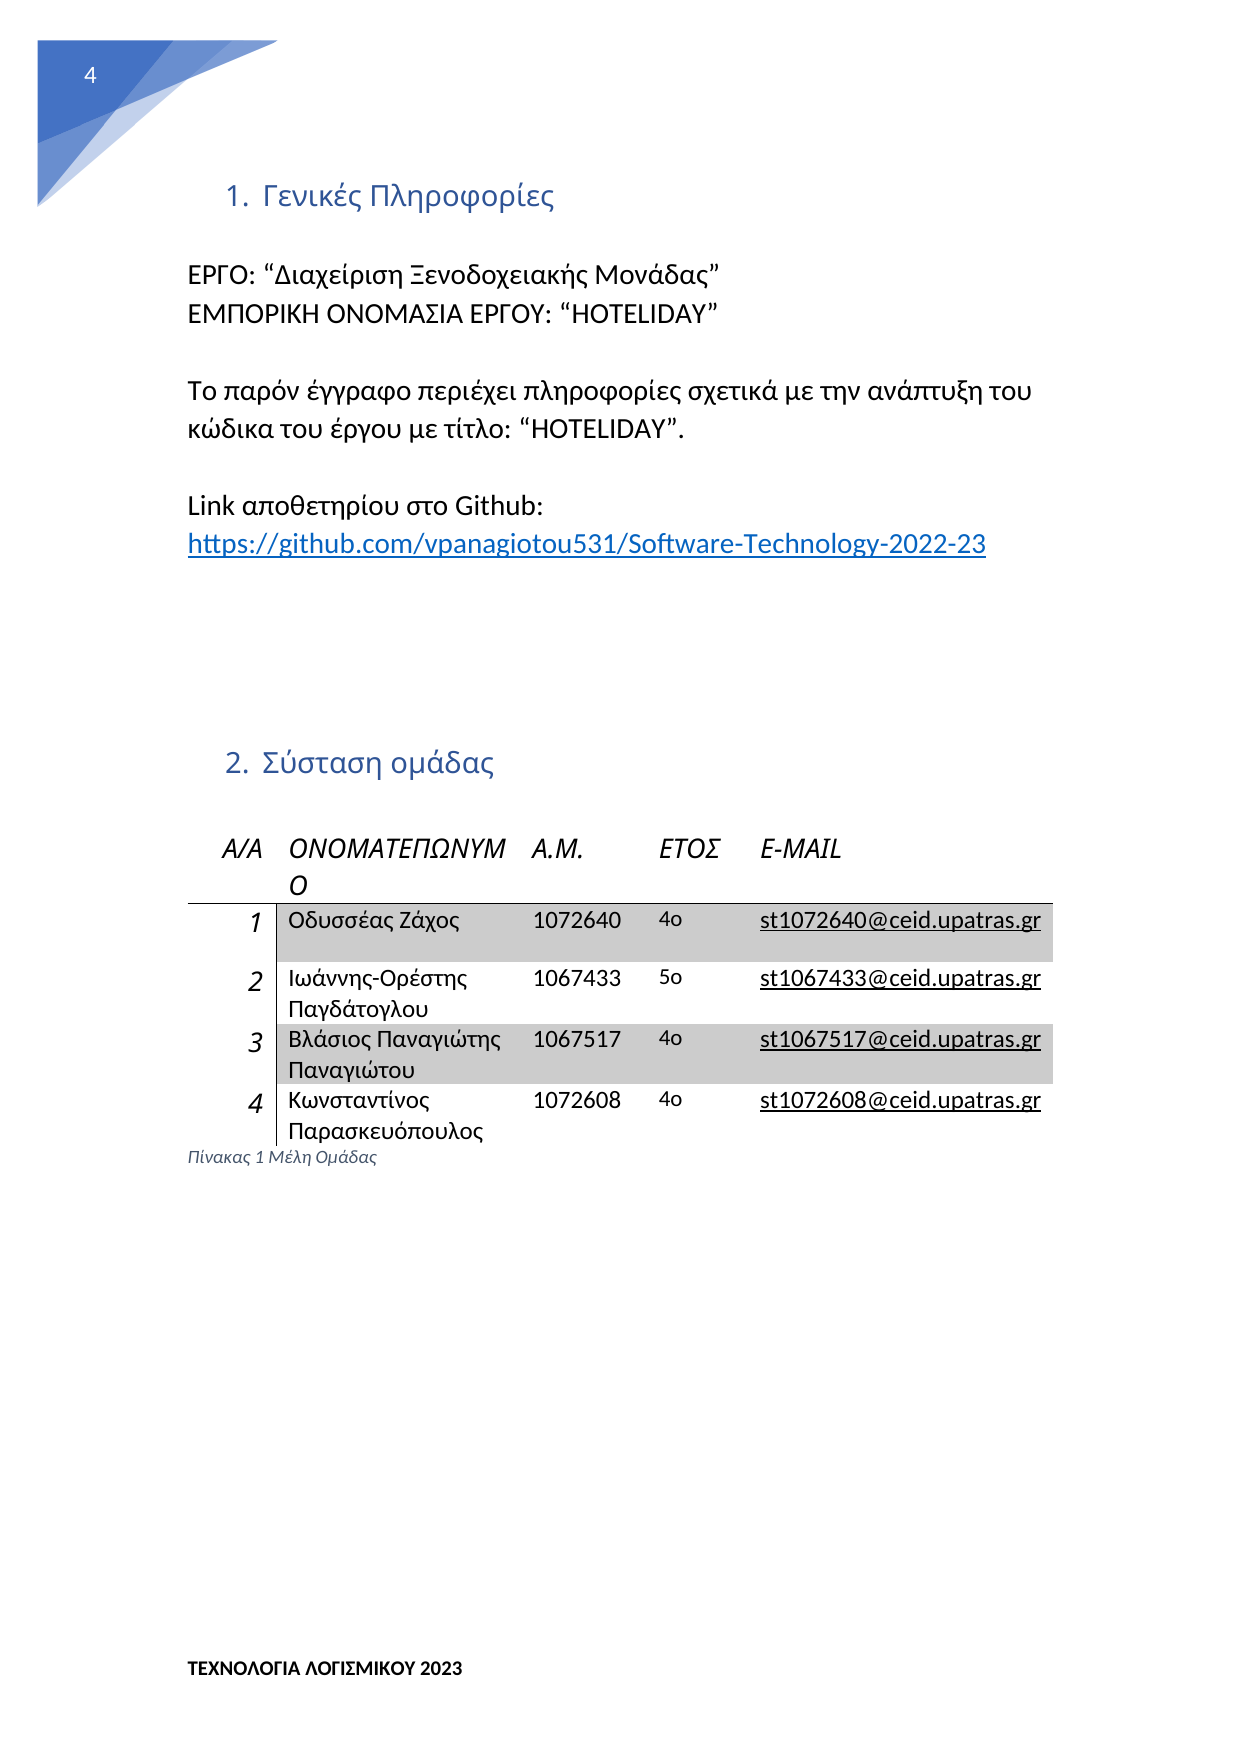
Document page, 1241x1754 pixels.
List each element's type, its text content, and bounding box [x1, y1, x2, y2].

picture [37, 40, 279, 209]
table_header ΕΤΟΣ [647, 829, 749, 903]
table_cell 4o [647, 1024, 749, 1084]
subtitle Σύσταση ομάδας [225, 742, 1053, 782]
table_cell 1072640 [521, 904, 647, 962]
table_cell Κωνσταντίνος Παρασκευόπουλος [277, 1085, 521, 1146]
text ΕΜΠΟΡΙΚΗ ΟΝΟΜΑΣΙΑ ΕΡΓΟΥ: “HOTELIDAY” [187, 295, 1053, 330]
table_cell 4o [647, 904, 749, 962]
table_header Α.Μ. [521, 829, 647, 903]
text Το παρόν έγγραφο περιέχει πληροφορίες σχετικά με την ανάπτυξη του κώδικα του έργου με τίτλο: “HOTELIDAY”. [187, 372, 1053, 446]
table_cell 5o [647, 963, 749, 1023]
text Link αποθετηρίου στο Github: https://github.com/vpanagiotou531/Software-Technology-2022-23 [187, 487, 1053, 561]
table_header E-MAIL [749, 829, 1053, 903]
table_cell 4 [188, 1085, 276, 1146]
table_cell 4o [647, 1085, 749, 1146]
subtitle Γενικές Πληροφορίες [225, 175, 1053, 215]
table_header Α/Α [188, 829, 277, 903]
table_cell Οδυσσέας Ζάχος [277, 904, 521, 962]
table_header ΟΝΟΜΑΤΕΠΩΝΥΜΟ [277, 829, 521, 903]
table_cell st1067433@ceid.upatras.gr [749, 963, 1053, 1023]
table_cell 1 [188, 904, 276, 962]
table_cell st1067517@ceid.upatras.gr [749, 1024, 1053, 1084]
table_cell 1072608 [521, 1085, 647, 1146]
text ΕΡΓΟ: “Διαχείριση Ξενοδοχειακής Μονάδας” [187, 256, 1053, 292]
table_cell 1067517 [521, 1024, 647, 1084]
table_cell Ιωάννης-Ορέστης Παγδάτογλου [277, 963, 521, 1023]
table_cell st1072640@ceid.upatras.gr [749, 904, 1053, 962]
table_cell 1067433 [521, 963, 647, 1023]
table_cell 3 [188, 1024, 276, 1084]
table_cell 2 [188, 963, 276, 1023]
table_cell st1072608@ceid.upatras.gr [749, 1085, 1053, 1146]
table_cell Βλάσιος Παναγιώτης Παναγιώτου [277, 1024, 521, 1084]
